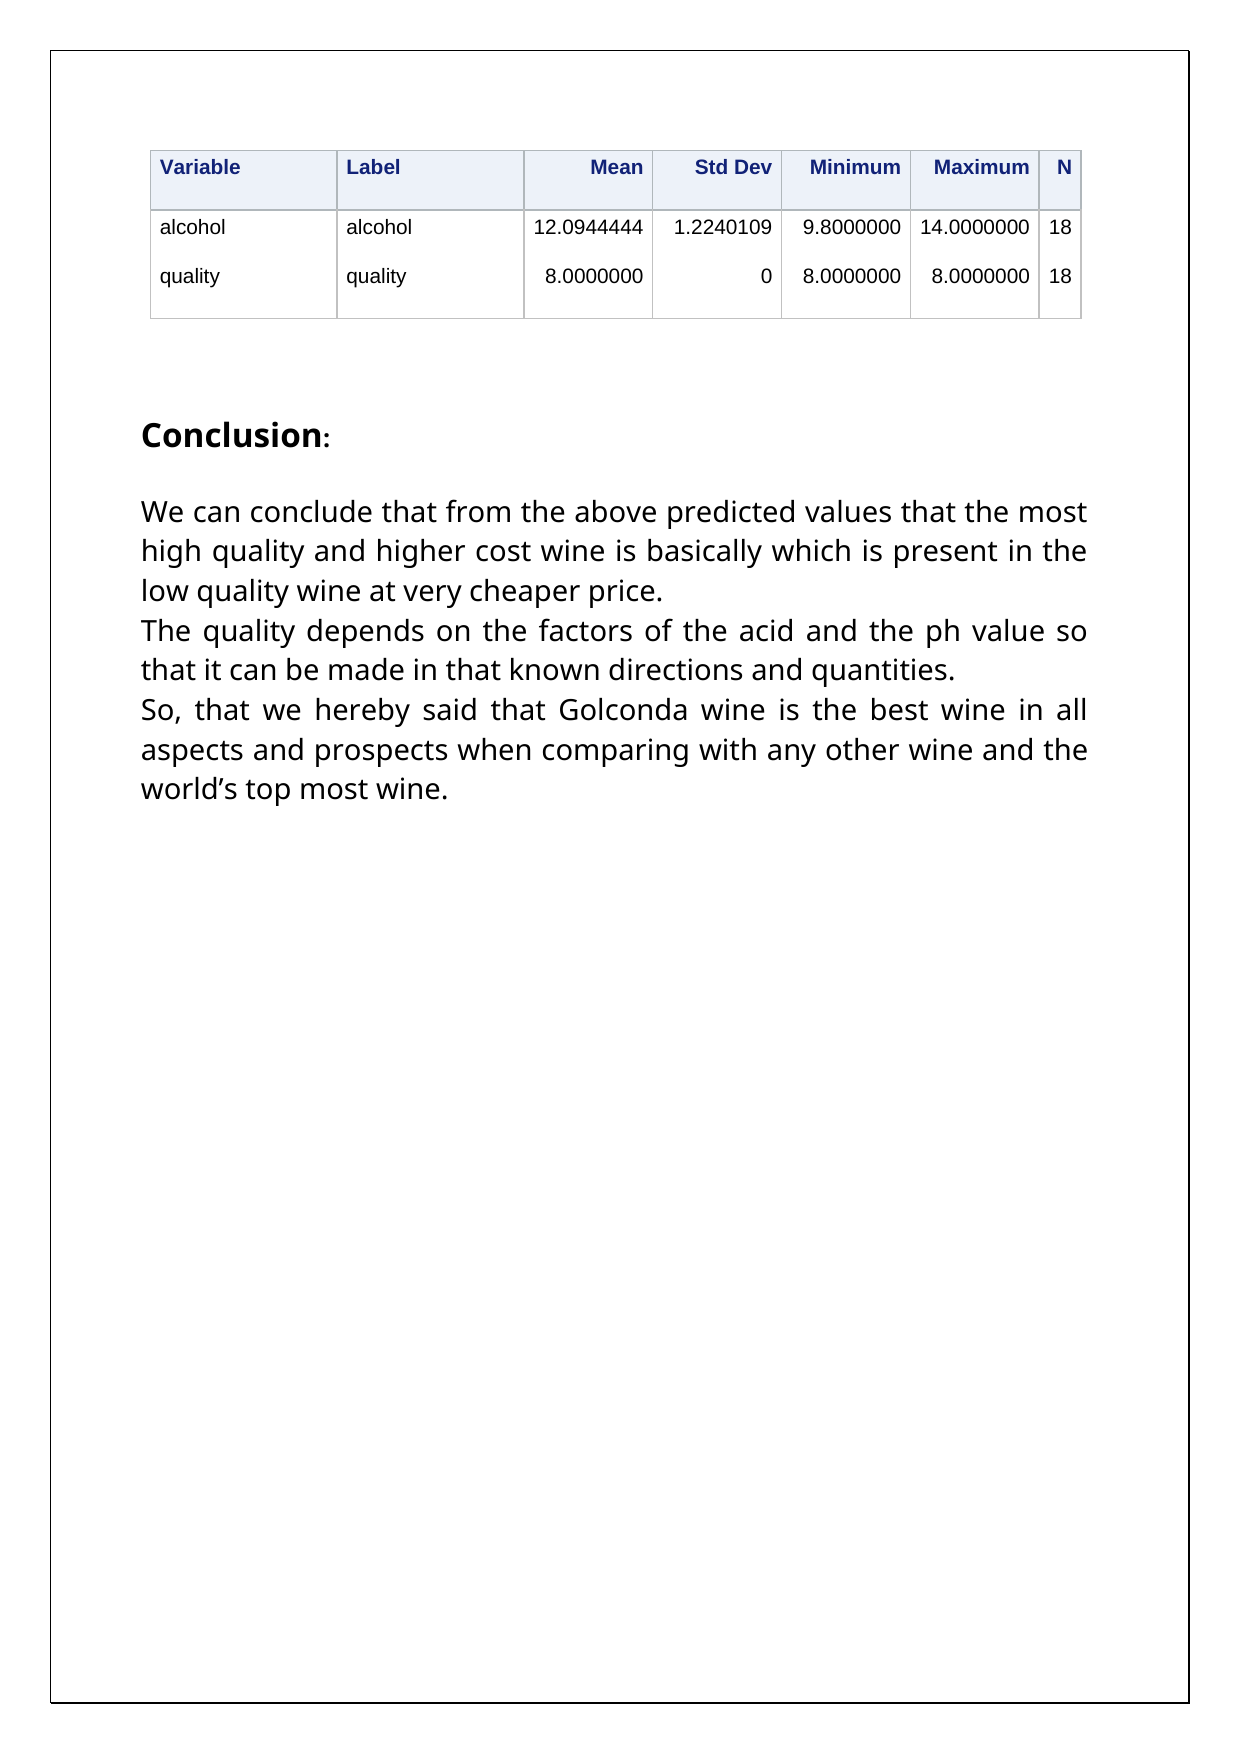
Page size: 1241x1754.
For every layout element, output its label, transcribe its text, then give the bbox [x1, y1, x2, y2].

list Conclusion: [141, 411, 1089, 457]
list We can conclude that from the above predicted values that the most high quality and higher cost wine is basically which is present in the low quality wine at very cheaper price. [141, 491, 1089, 610]
list The quality depends on the factors of the acid and the ph value so that it can be made in that known directions and quantities. [141, 610, 1089, 689]
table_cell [653, 211, 781, 318]
list So, that we hereby said that Golconda wine is the best wine in all aspects and prospects when comparing with any other wine and the world’s top most wine. [141, 689, 1089, 808]
table_header Variable [151, 151, 336, 209]
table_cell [782, 211, 910, 318]
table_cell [151, 211, 336, 318]
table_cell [911, 211, 1038, 318]
table_header Minimum [782, 151, 910, 209]
table_cell 18 18 18 18 18 18 18 18 18 18 18 18 [1040, 211, 1080, 318]
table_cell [525, 211, 652, 318]
table_header Maximum [911, 151, 1038, 209]
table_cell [338, 211, 523, 318]
table_header Label [338, 151, 523, 209]
table_header Std Dev [653, 151, 781, 209]
table_header Mean [525, 151, 652, 209]
table_header N [1040, 151, 1080, 209]
